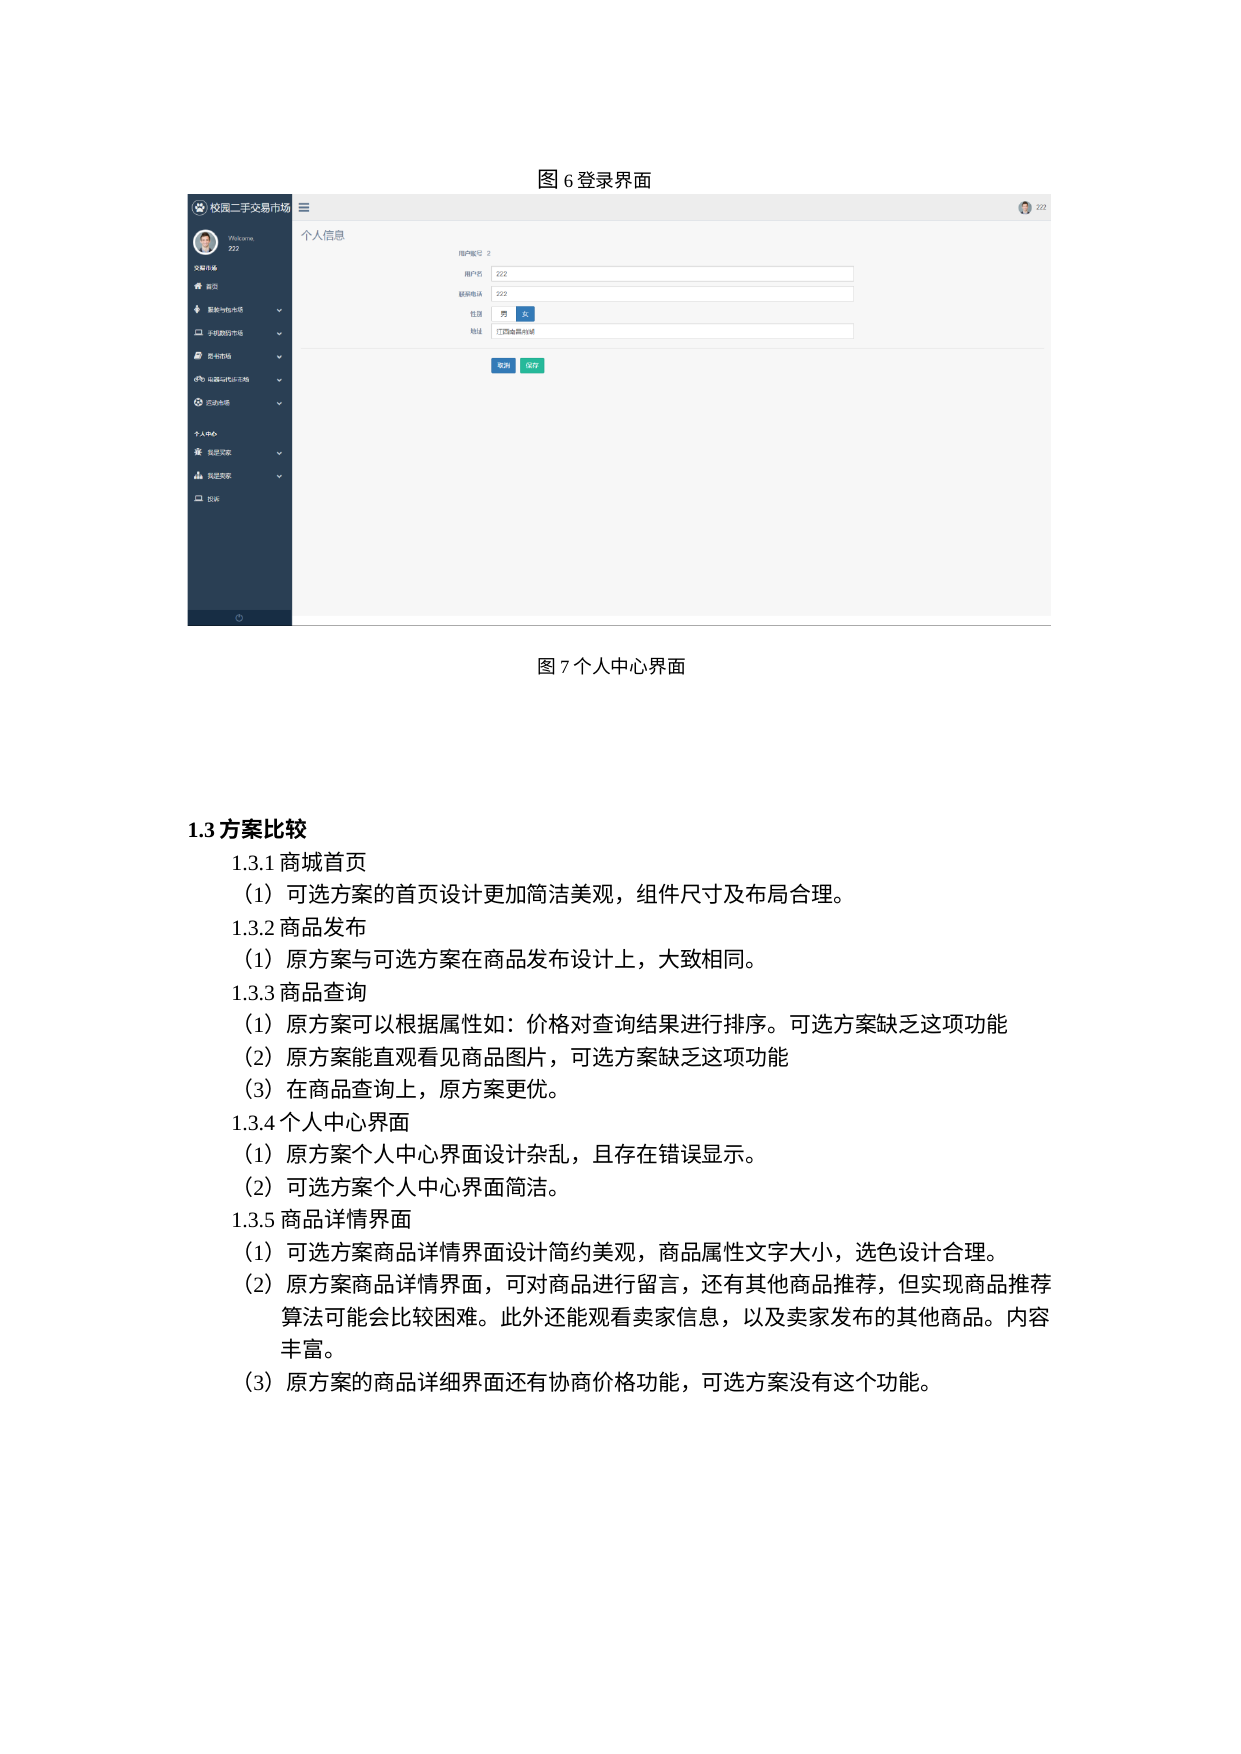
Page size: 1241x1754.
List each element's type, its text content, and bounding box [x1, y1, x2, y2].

list 原方案可以根据属性如：价格对查询结果进行排序。可选方案缺乏这项功能 [231, 1007, 1053, 1039]
list （1）原方案与可选方案在商品发布设计上，大致相同。 [231, 942, 1053, 974]
list 可选方案个人中心界面简洁。 [231, 1169, 1053, 1202]
list （2）原方案商品详情界面，可对商品进行留言，还有其他商品推荐，但实现商品推荐 算法可能会比较困难。此外还能观看卖家信息，以及卖家发布的其他商品。内容 丰富。 [187, 1267, 1053, 1364]
picture [187, 194, 1051, 626]
text 图6登录界面 [187, 162, 1053, 194]
list 1.3.2商品发布 [187, 909, 1053, 942]
list 可选方案的首页设计更加简洁美观，组件尺寸及布局合理。 [187, 877, 1053, 909]
text 1.3.1商城首页 [187, 844, 1053, 877]
list 1.3.5 商品详情界面 [187, 1202, 1053, 1234]
list （1）可选方案商品详情界面设计简约美观，商品属性文字大小，选色设计合理。 [187, 1234, 1053, 1267]
list 在商品查询上，原方案更优。 [231, 1072, 1053, 1104]
list 1.3.4个人中心界面 [231, 1104, 1053, 1137]
list 原方案个人中心界面设计杂乱，且存在错误显示。 [231, 1137, 1053, 1169]
list （3）原方案的商品详细界面还有协商价格功能，可选方案没有这个功能。 [187, 1364, 1053, 1397]
list 1.3.3商品查询 [231, 974, 1053, 1007]
list 原方案能直观看见商品图片，可选方案缺乏这项功能 [231, 1039, 1053, 1072]
list 1.3方案比较 [187, 812, 1053, 844]
list 图7个人中心界面 [494, 649, 1053, 682]
